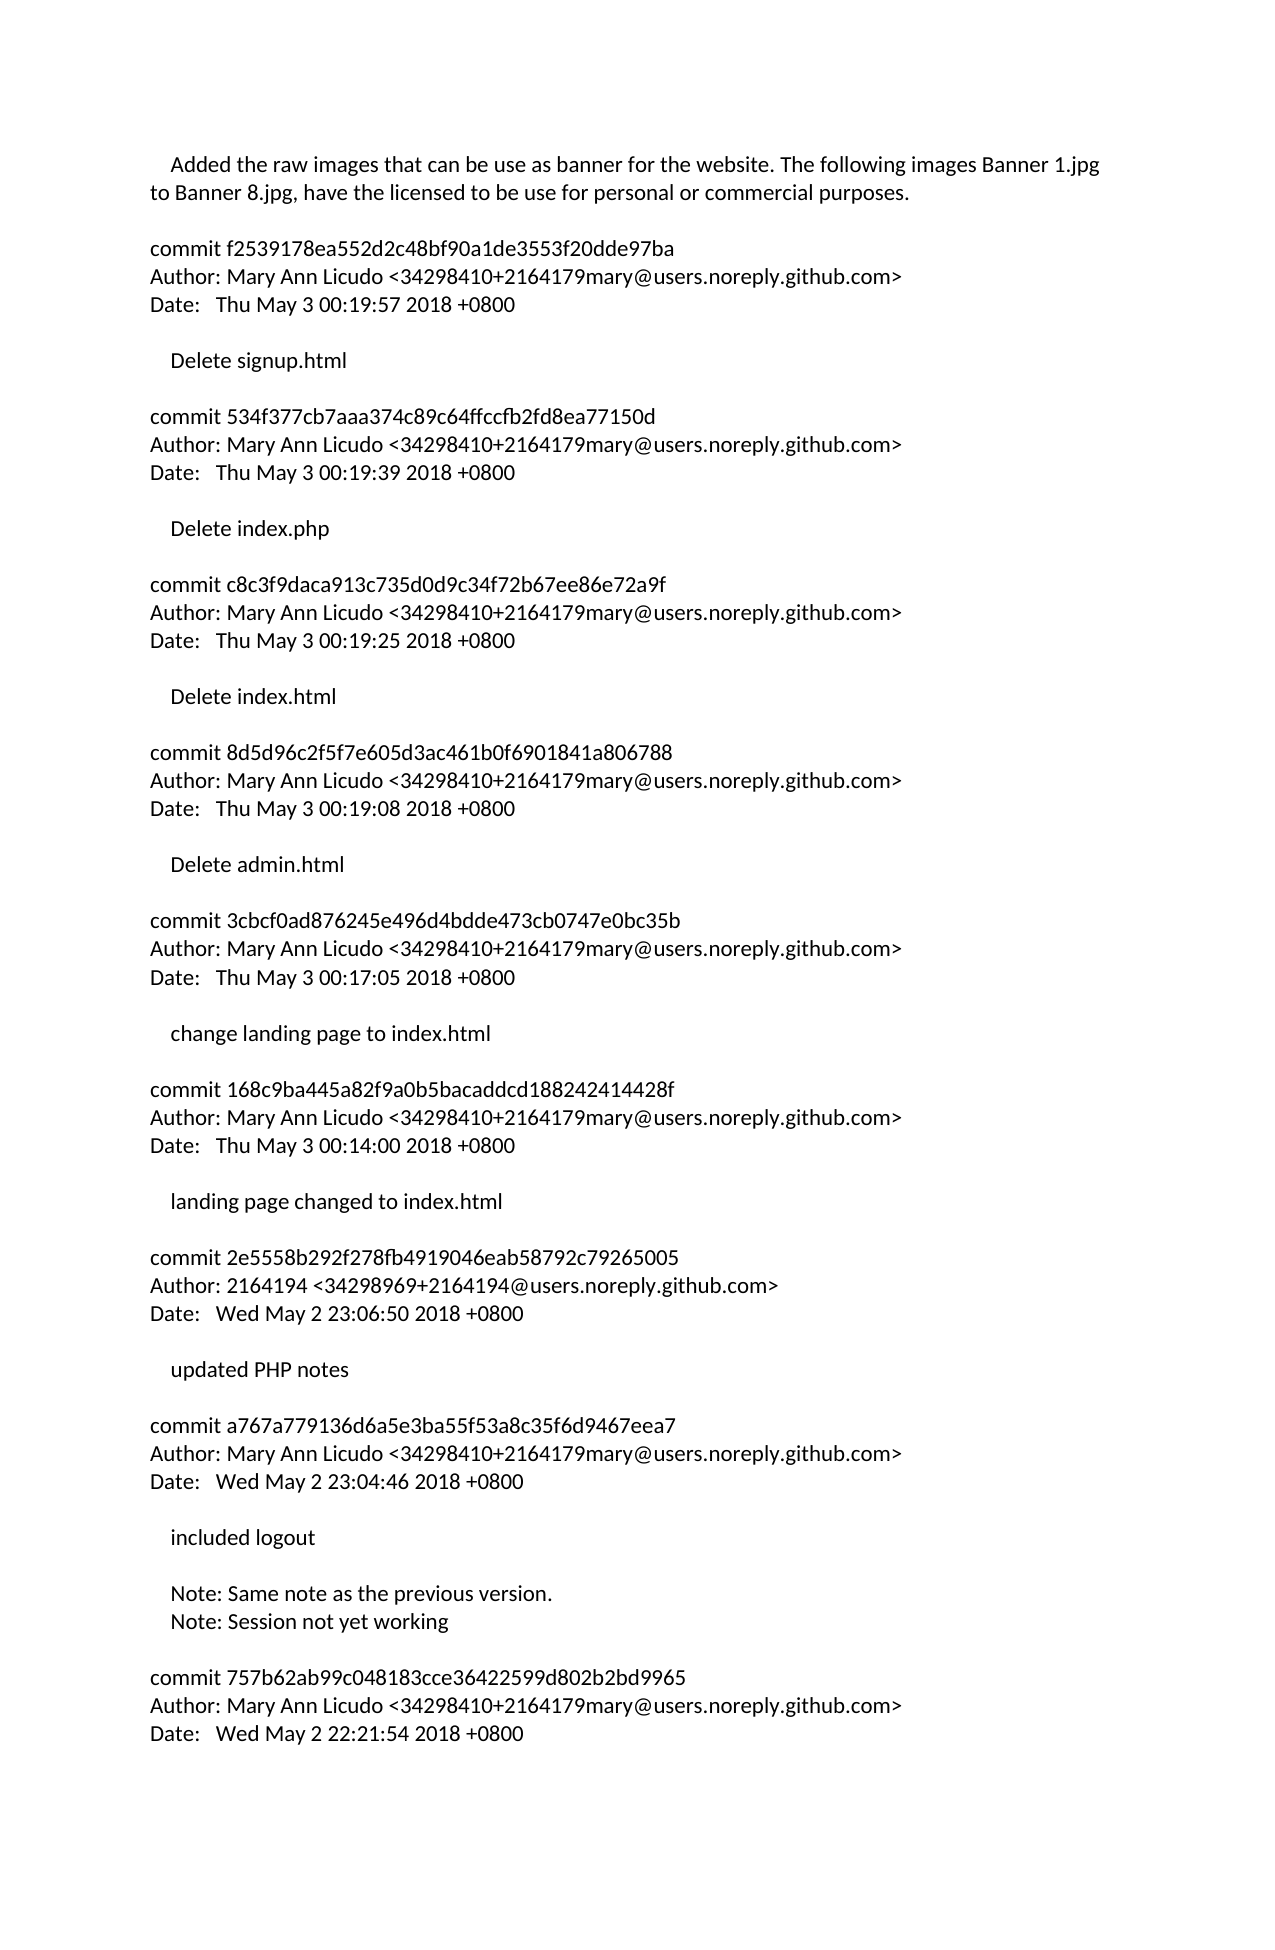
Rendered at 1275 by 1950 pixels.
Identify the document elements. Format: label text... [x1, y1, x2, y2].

text commit 8d5d96c2f5f7e605d3ac461b0f6901841a806788 [150, 738, 1125, 766]
text Delete index.html [150, 682, 1125, 710]
text commit 168c9ba445a82f9a0b5bacaddcd188242414428f [150, 1075, 1125, 1103]
text change landing page to index.html [150, 1019, 1125, 1047]
text Date: Thu May 3 00:19:25 2018 +0800 [150, 626, 1125, 654]
text Date: Thu May 3 00:14:00 2018 +0800 [150, 1131, 1125, 1159]
text Author: 2164194 <34298969+2164194@users.noreply.github.com> [150, 1271, 1125, 1299]
text Note: Same note as the previous version. [150, 1579, 1125, 1607]
text Date: Thu May 3 00:17:05 2018 +0800 [150, 963, 1125, 991]
text Delete index.php [150, 514, 1125, 542]
text Author: Mary Ann Licudo <34298410+2164179mary@users.noreply.github.com> [150, 598, 1125, 626]
text commit 534f377cb7aaa374c89c64ffccfb2fd8ea77150d [150, 402, 1125, 430]
text Date: Thu May 3 00:19:39 2018 +0800 [150, 458, 1125, 486]
text Delete admin.html [150, 851, 1125, 878]
text Date: Thu May 3 00:19:08 2018 +0800 [150, 794, 1125, 822]
text commit a767a779136d6a5e3ba55f53a8c35f6d9467eea7 [150, 1411, 1125, 1439]
text Author: Mary Ann Licudo <34298410+2164179mary@users.noreply.github.com> [150, 262, 1125, 290]
text Date: Wed May 2 23:04:46 2018 +0800 [150, 1467, 1125, 1495]
text commit f2539178ea552d2c48bf90a1de3553f20dde97ba [150, 234, 1125, 262]
text Date: Thu May 3 00:19:57 2018 +0800 [150, 290, 1125, 318]
text commit 2e5558b292f278fb4919046eab58792c79265005 [150, 1243, 1125, 1271]
text commit 3cbcf0ad876245e496d4bdde473cb0747e0bc35b [150, 907, 1125, 934]
text Note: Session not yet working [150, 1607, 1125, 1635]
text commit c8c3f9daca913c735d0d9c34f72b67ee86e72a9f [150, 570, 1125, 598]
text updated PHP notes [150, 1355, 1125, 1383]
text Author: Mary Ann Licudo <34298410+2164179mary@users.noreply.github.com> [150, 1691, 1125, 1719]
text Author: Mary Ann Licudo <34298410+2164179mary@users.noreply.github.com> [150, 934, 1125, 963]
text Date: Wed May 2 22:21:54 2018 +0800 [150, 1719, 1125, 1747]
text Author: Mary Ann Licudo <34298410+2164179mary@users.noreply.github.com> [150, 766, 1125, 794]
text included logout [150, 1523, 1125, 1551]
text Author: Mary Ann Licudo <34298410+2164179mary@users.noreply.github.com> [150, 1439, 1125, 1467]
text Date: Wed May 2 23:06:50 2018 +0800 [150, 1299, 1125, 1327]
text Added the raw images that can be use as banner for the website. The following images Banner 1.jpg to Banner 8.jpg, have the licensed to be use for personal or commercial purposes. [150, 150, 1125, 206]
text Author: Mary Ann Licudo <34298410+2164179mary@users.noreply.github.com> [150, 430, 1125, 458]
text landing page changed to index.html [150, 1187, 1125, 1215]
text Author: Mary Ann Licudo <34298410+2164179mary@users.noreply.github.com> [150, 1103, 1125, 1131]
text Delete signup.html [150, 346, 1125, 374]
text commit 757b62ab99c048183cce36422599d802b2bd9965 [150, 1663, 1125, 1691]
